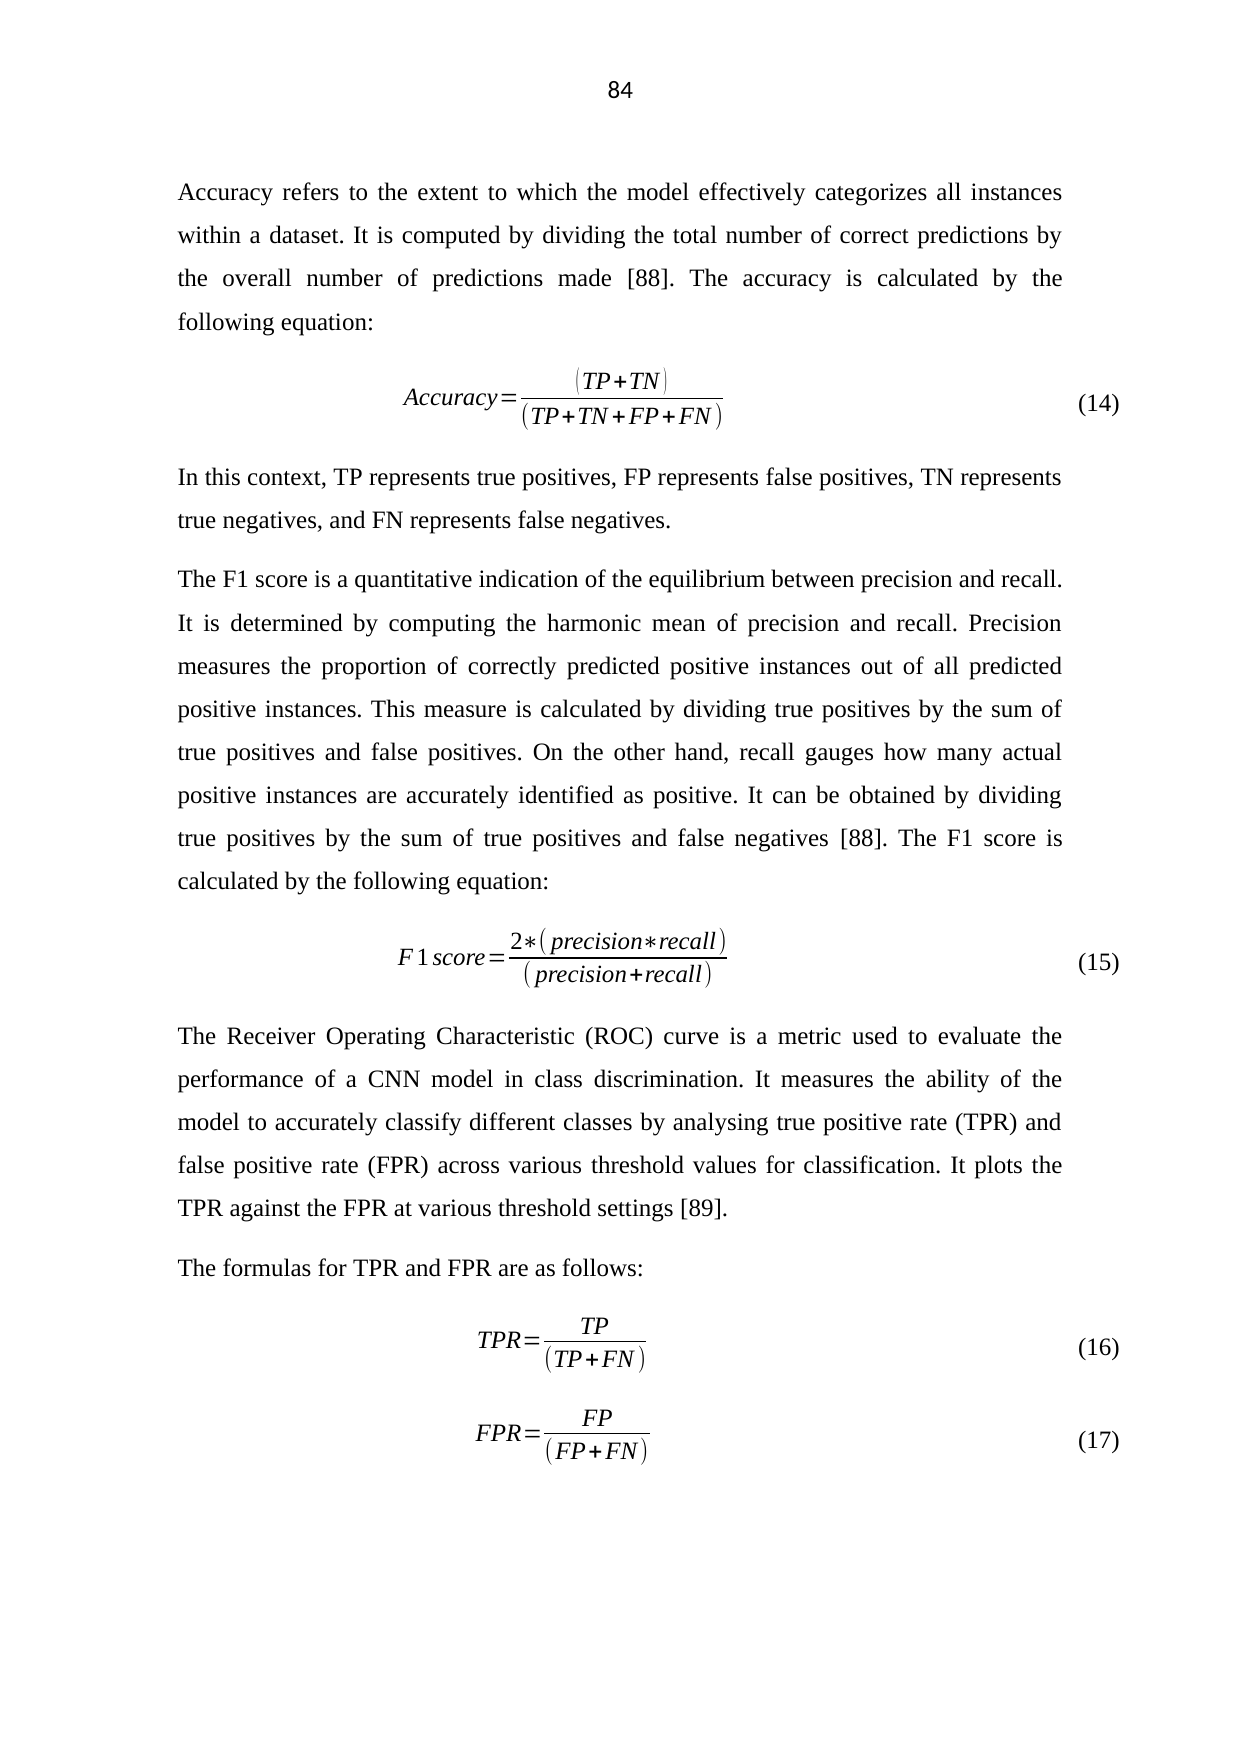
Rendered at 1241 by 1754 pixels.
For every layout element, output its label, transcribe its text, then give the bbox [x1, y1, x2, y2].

text The formulas for TPR and FPR are as follows: [177, 1253, 1063, 1282]
text The Receiver Operating Characteristic (ROC) curve is a metric used to evaluate the performance of a CNN model in class discrimination. It measures the ability of the model to accurately classify different classes by analysing true positive rate (TPR) and false positive rate (FPR) across various threshold values for classification. It plots the TPR against the FPR at various threshold settings . [177, 1021, 1063, 1222]
table_cell [121, 1405, 1004, 1497]
table_header [121, 926, 1004, 1021]
text Accuracy refers to the extent to which the model effectively categorizes all instances within a dataset. It is computed by dividing the total number of correct predictions by the overall number of predictions made . The accuracy is calculated by the following equation: [177, 177, 1063, 335]
table_cell (17) [1004, 1405, 1119, 1497]
table_header (15) [1004, 926, 1119, 1021]
table_header [121, 366, 1004, 462]
text In this context, TP represents true positives, FP represents false positives, TN represents true negatives, and FN represents false negatives. [177, 462, 1063, 533]
text The F1 score is a quantitative indication of the equilibrium between precision and recall. It is determined by computing the harmonic mean of precision and recall. Precision measures the proportion of correctly predicted positive instances out of all predicted positive instances. This measure is calculated by dividing true positives by the sum of true positives and false positives. On the other hand, recall gauges how many actual positive instances are accurately identified as positive. It can be obtained by dividing true positives by the sum of true positives and false negatives . The F1 score is calculated by the following equation: [177, 564, 1063, 895]
table_header (14) [1004, 366, 1119, 462]
table_header (16) [1004, 1313, 1119, 1405]
table_header [121, 1313, 1004, 1405]
